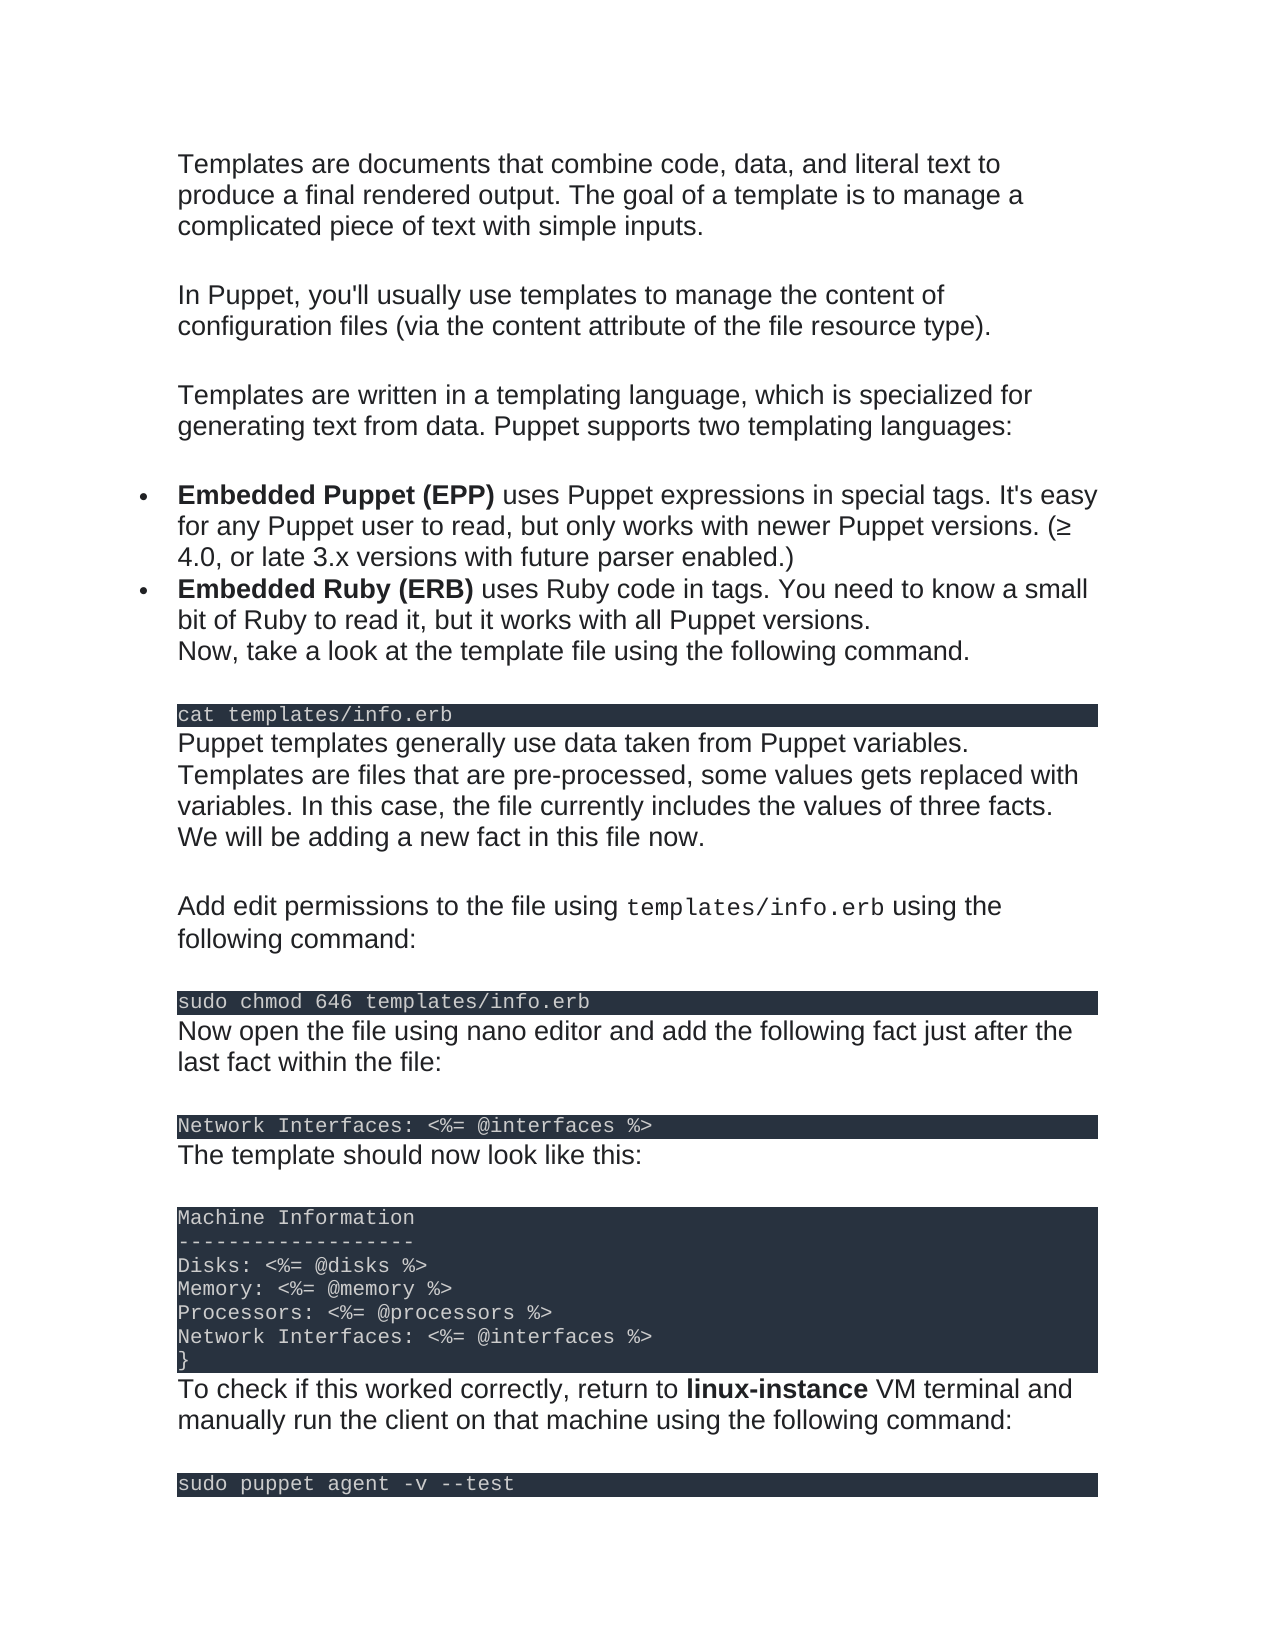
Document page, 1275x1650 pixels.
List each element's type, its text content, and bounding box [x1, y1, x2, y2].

text Network Interfaces: <%= @interfaces %> [177, 1115, 1098, 1139]
text Puppet templates generally use data taken from Puppet variables. Templates are files that are pre-processed, some values gets replaced with variables. In this case, the file currently includes the values of three facts. We will be adding a new fact in this file now. [177, 727, 1098, 852]
text Add edit permissions to the file using templates/info.erb using the following command: [177, 890, 1098, 954]
text Templates are written in a templating language, which is specialized for generating text from data. Puppet supports two templating languages: [177, 379, 1098, 441]
text Templates are documents that combine code, data, and literal text to produce a final rendered output. The goal of a template is to manage a complicated piece of text with simple inputs. [177, 148, 1098, 241]
text Network Interfaces: <%= @interfaces %> [177, 1326, 1098, 1349]
text ------------------- [177, 1231, 1098, 1255]
text Machine Information [177, 1207, 1098, 1231]
text sudo puppet agent -v --test [177, 1473, 1098, 1497]
text Now, take a look at the template file using the following command. [177, 635, 1098, 666]
text Processors: <%= @processors %> [177, 1302, 1098, 1326]
text cat templates/info.erb [177, 704, 1098, 727]
text To check if this worked correctly, return to linux-instance VM terminal and manually run the client on that machine using the following command: [177, 1373, 1098, 1435]
text Now open the file using nano editor and add the following fact just after the last fact within the file: [177, 1015, 1098, 1077]
text sudo chmod 646 templates/info.erb [177, 991, 1098, 1015]
text The template should now look like this: [177, 1139, 1098, 1170]
text Memory: <%= @memory %> [177, 1278, 1098, 1302]
text In Puppet, you'll usually use templates to manage the content of configuration files (via the content attribute of the file resource type). [177, 279, 1098, 341]
text } [177, 1349, 1098, 1373]
text Disks: <%= @disks %> [177, 1255, 1098, 1278]
list Embedded Puppet (EPP) uses Puppet expressions in special tags. It's easy for any Puppet user to read, but only works with newer Puppet versions. (≥ 4.0, or late 3.x versions with future parser enabled.) [140, 479, 1098, 573]
list Embedded Ruby (ERB) uses Ruby code in tags. You need to know a small bit of Ruby to read it, but it works with all Puppet versions. [140, 573, 1098, 635]
